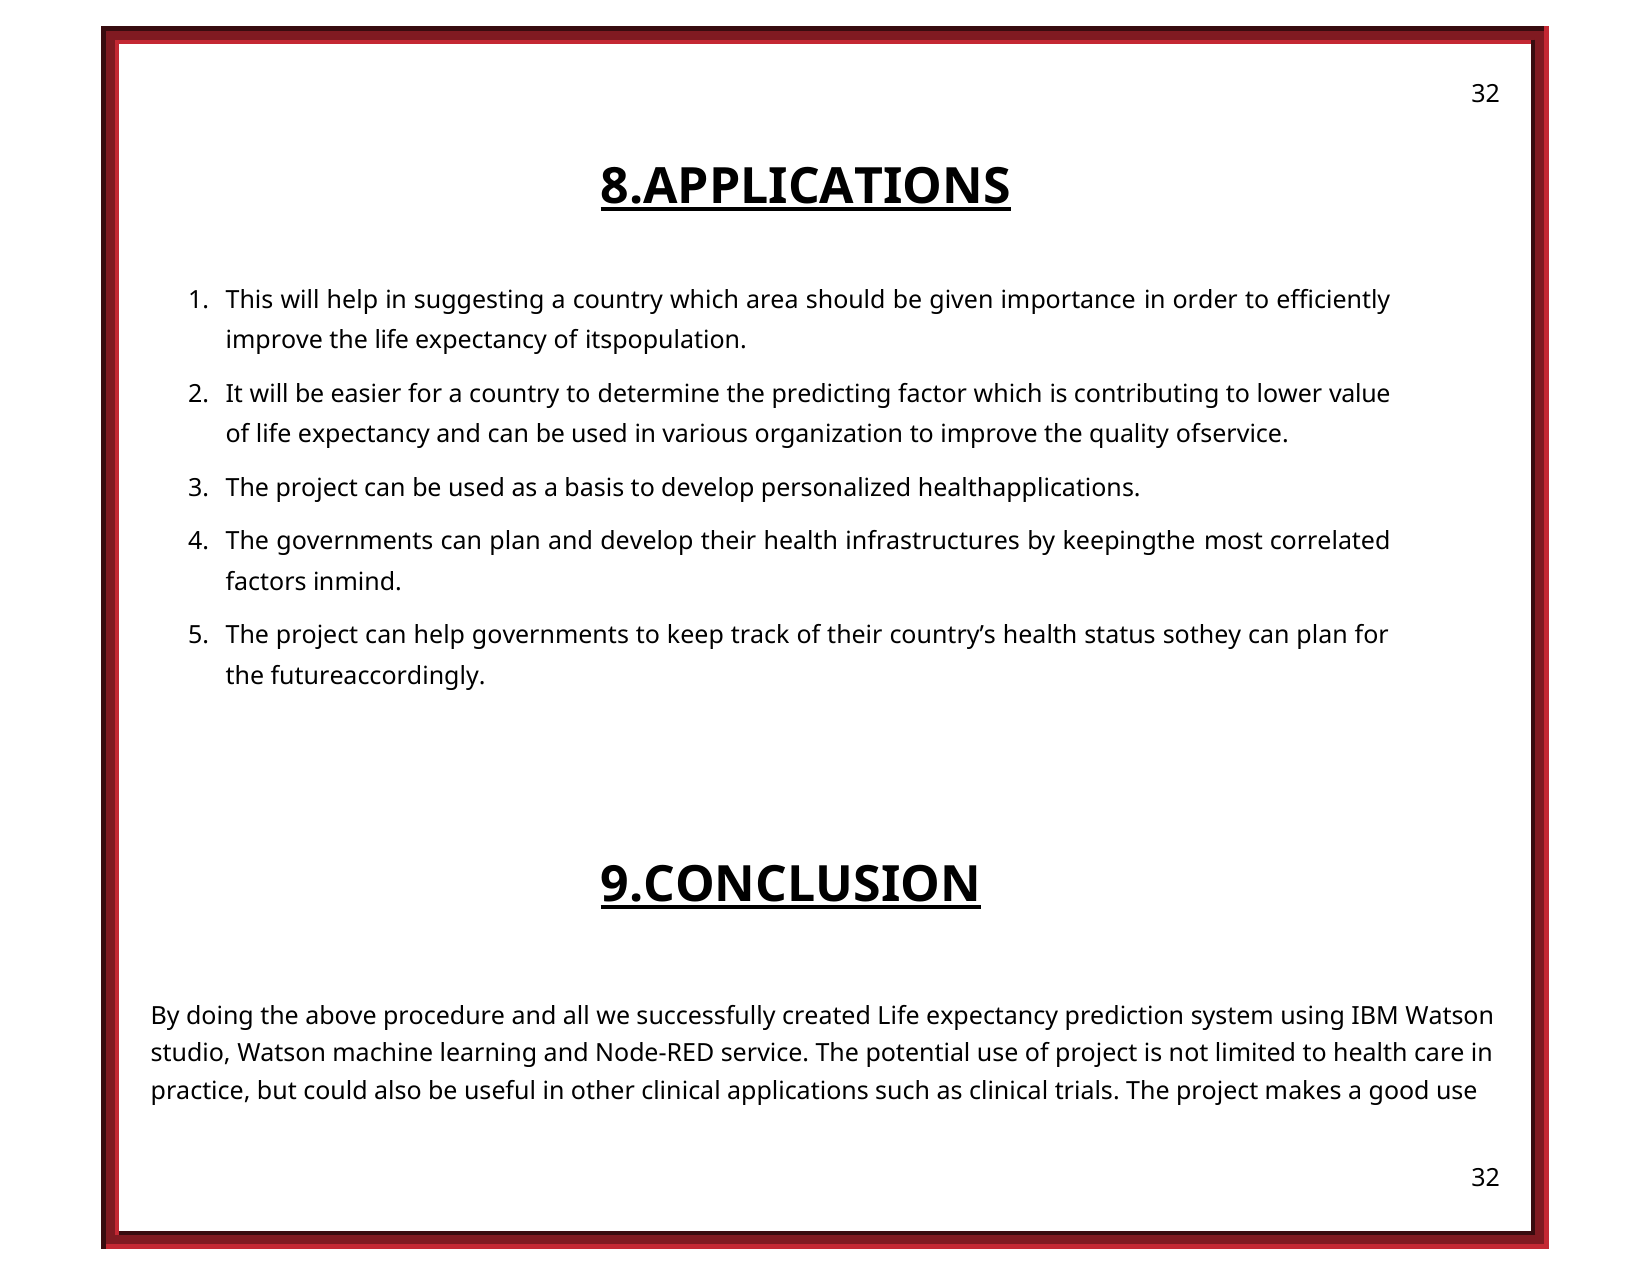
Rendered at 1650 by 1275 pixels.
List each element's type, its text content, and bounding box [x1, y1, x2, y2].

list The governments can plan and develop their health infrastructures by keepingthe most correlated factors inmind. [188, 523, 1390, 597]
list It will be easier for a country to determine the predicting factor which is contributing to lower value of life expectancy and can be used in various organization to improve the quality ofservice. [188, 375, 1390, 450]
text 8.APPLICATIONS [525, 150, 1500, 218]
text 9.CONCLUSION [525, 848, 1500, 916]
list This will help in suggesting a country which area should be given importance in order to efficiently improve the life expectancy of itspopulation. [188, 281, 1390, 356]
list The project can be used as a basis to develop personalized healthapplications. [188, 469, 1390, 503]
list The project can help governments to keep track of their country’s health status sothey can plan for the futureaccordingly. [188, 617, 1390, 692]
